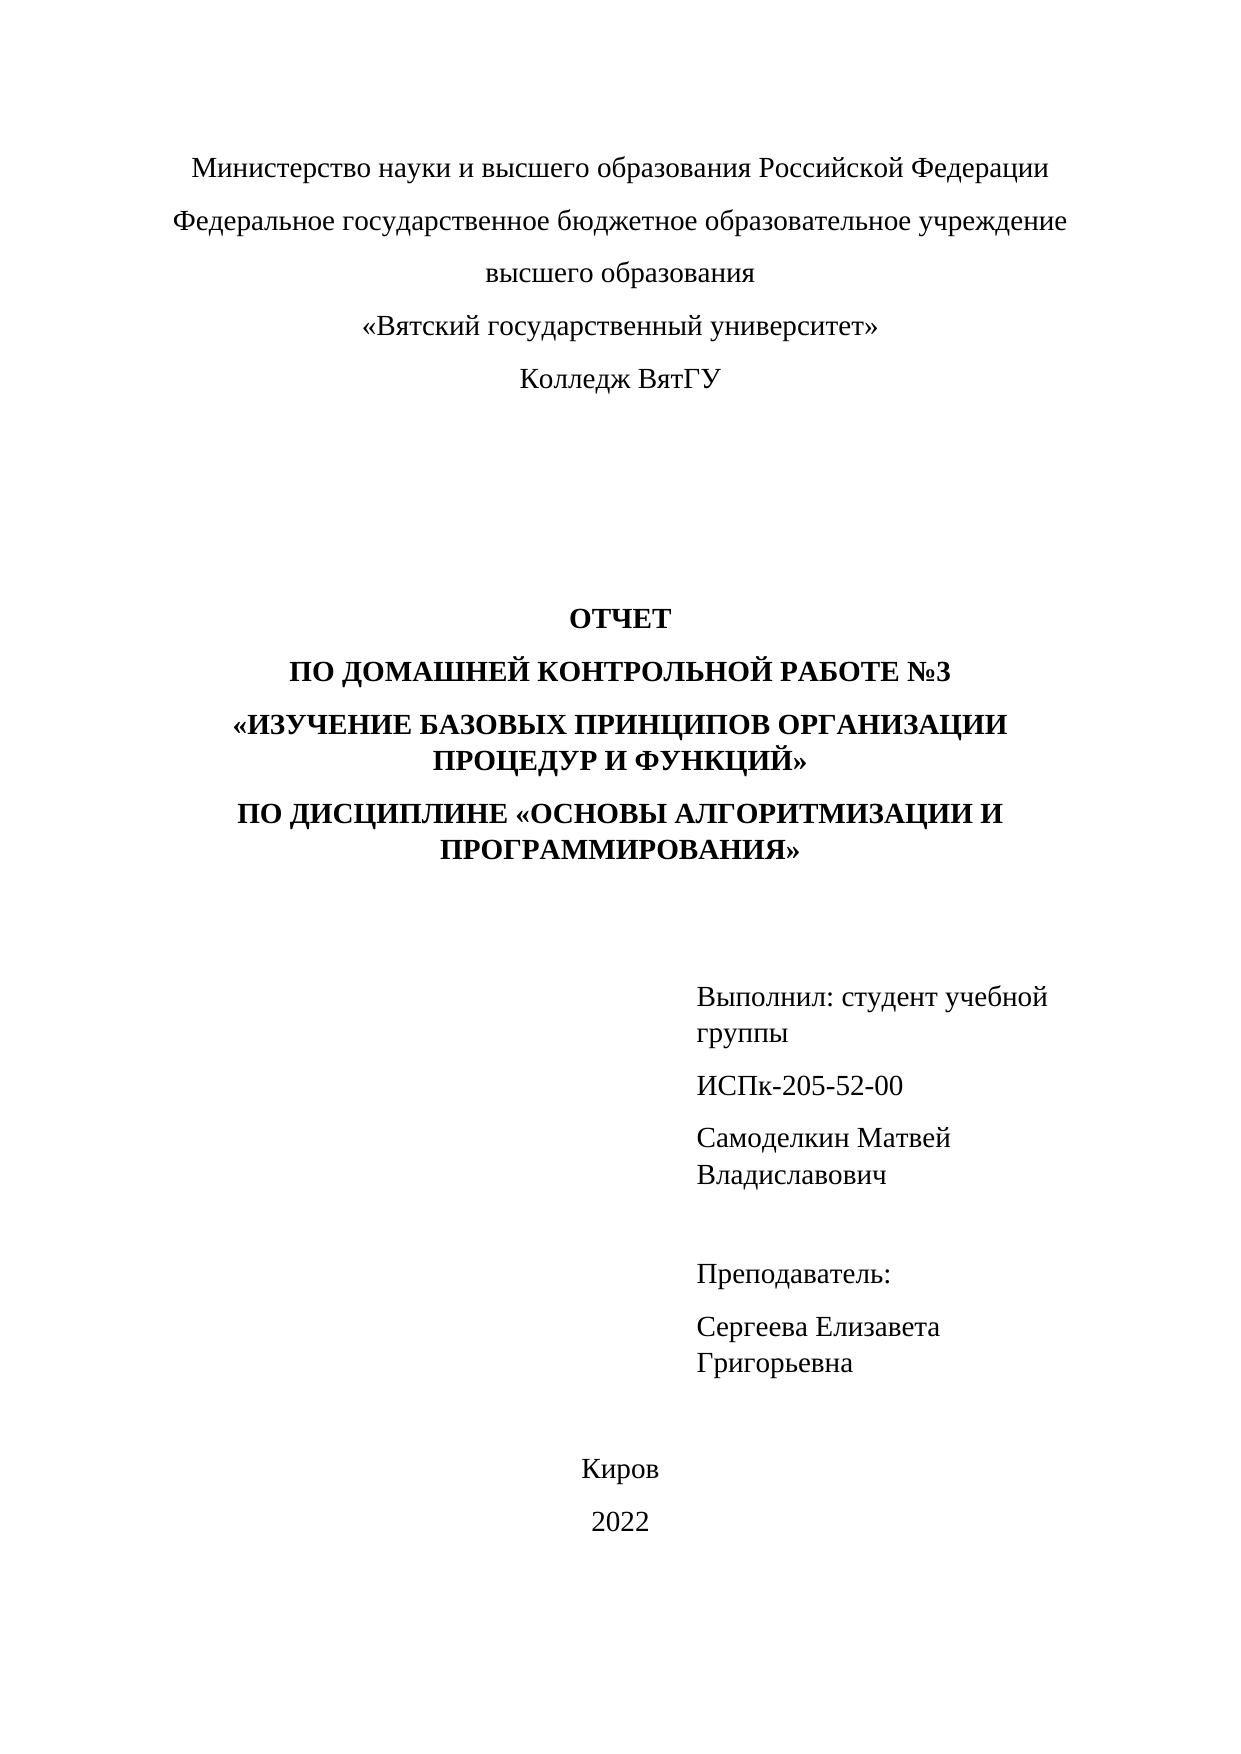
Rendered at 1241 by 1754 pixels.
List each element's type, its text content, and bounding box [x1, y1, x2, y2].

text Колледж ВятГУ [150, 361, 1090, 395]
text Выполнил: студент учебной группы [696, 979, 1090, 1048]
text 2022 [150, 1504, 1090, 1537]
text Киров [150, 1451, 1090, 1484]
text Самоделкин Матвей Владиславович [696, 1121, 1090, 1190]
text ПО ДИСЦИПЛИНЕ «ОСНОВЫ АЛГОРИТМИЗАЦИИ И ПРОГРАММИРОВАНИЯ» [150, 796, 1090, 866]
text «Вятский государственный университет» [150, 308, 1090, 342]
text ОТЧЕТ [150, 602, 1090, 635]
text ИСПк-205-52-00 [696, 1068, 1090, 1101]
text Министерство науки и высшего образования Российской Федерации [150, 150, 1090, 183]
text Сергеева Елизавета Григорьевна [696, 1309, 1090, 1379]
text «ИЗУЧЕНИЕ БАЗОВЫХ ПРИНЦИПОВ ОРГАНИЗАЦИИ ПРОЦЕДУР И ФУНКЦИЙ» [150, 707, 1090, 777]
text Преподаватель: [696, 1256, 1090, 1290]
text высшего образования [150, 256, 1090, 289]
text Федеральное государственное бюджетное образовательное учреждение [150, 203, 1090, 236]
text ПО ДОМАШНЕЙ КОНТРОЛЬНОЙ РАБОТЕ №3 [150, 654, 1090, 688]
